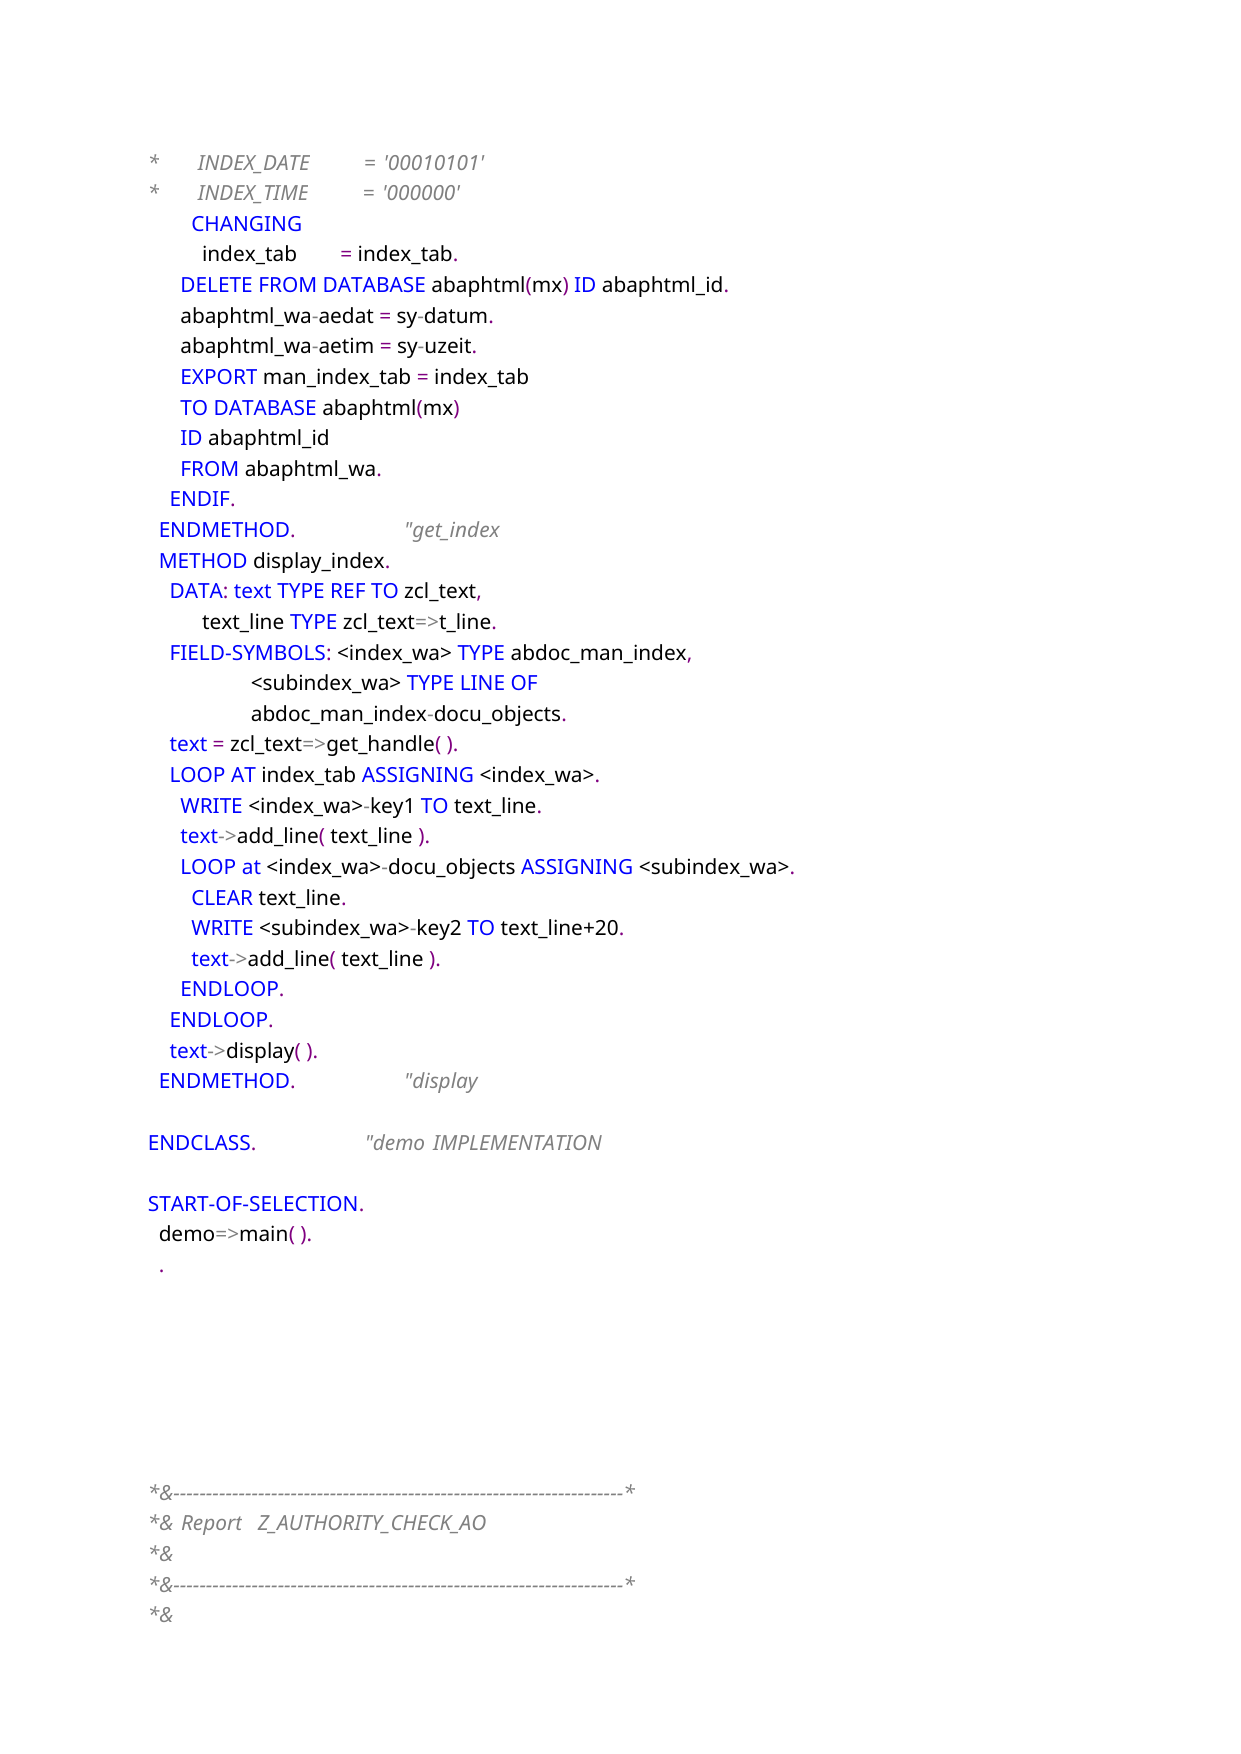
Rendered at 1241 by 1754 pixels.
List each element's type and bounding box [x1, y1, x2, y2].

text [148, 1478, 1093, 1629]
text [148, 148, 1093, 1278]
